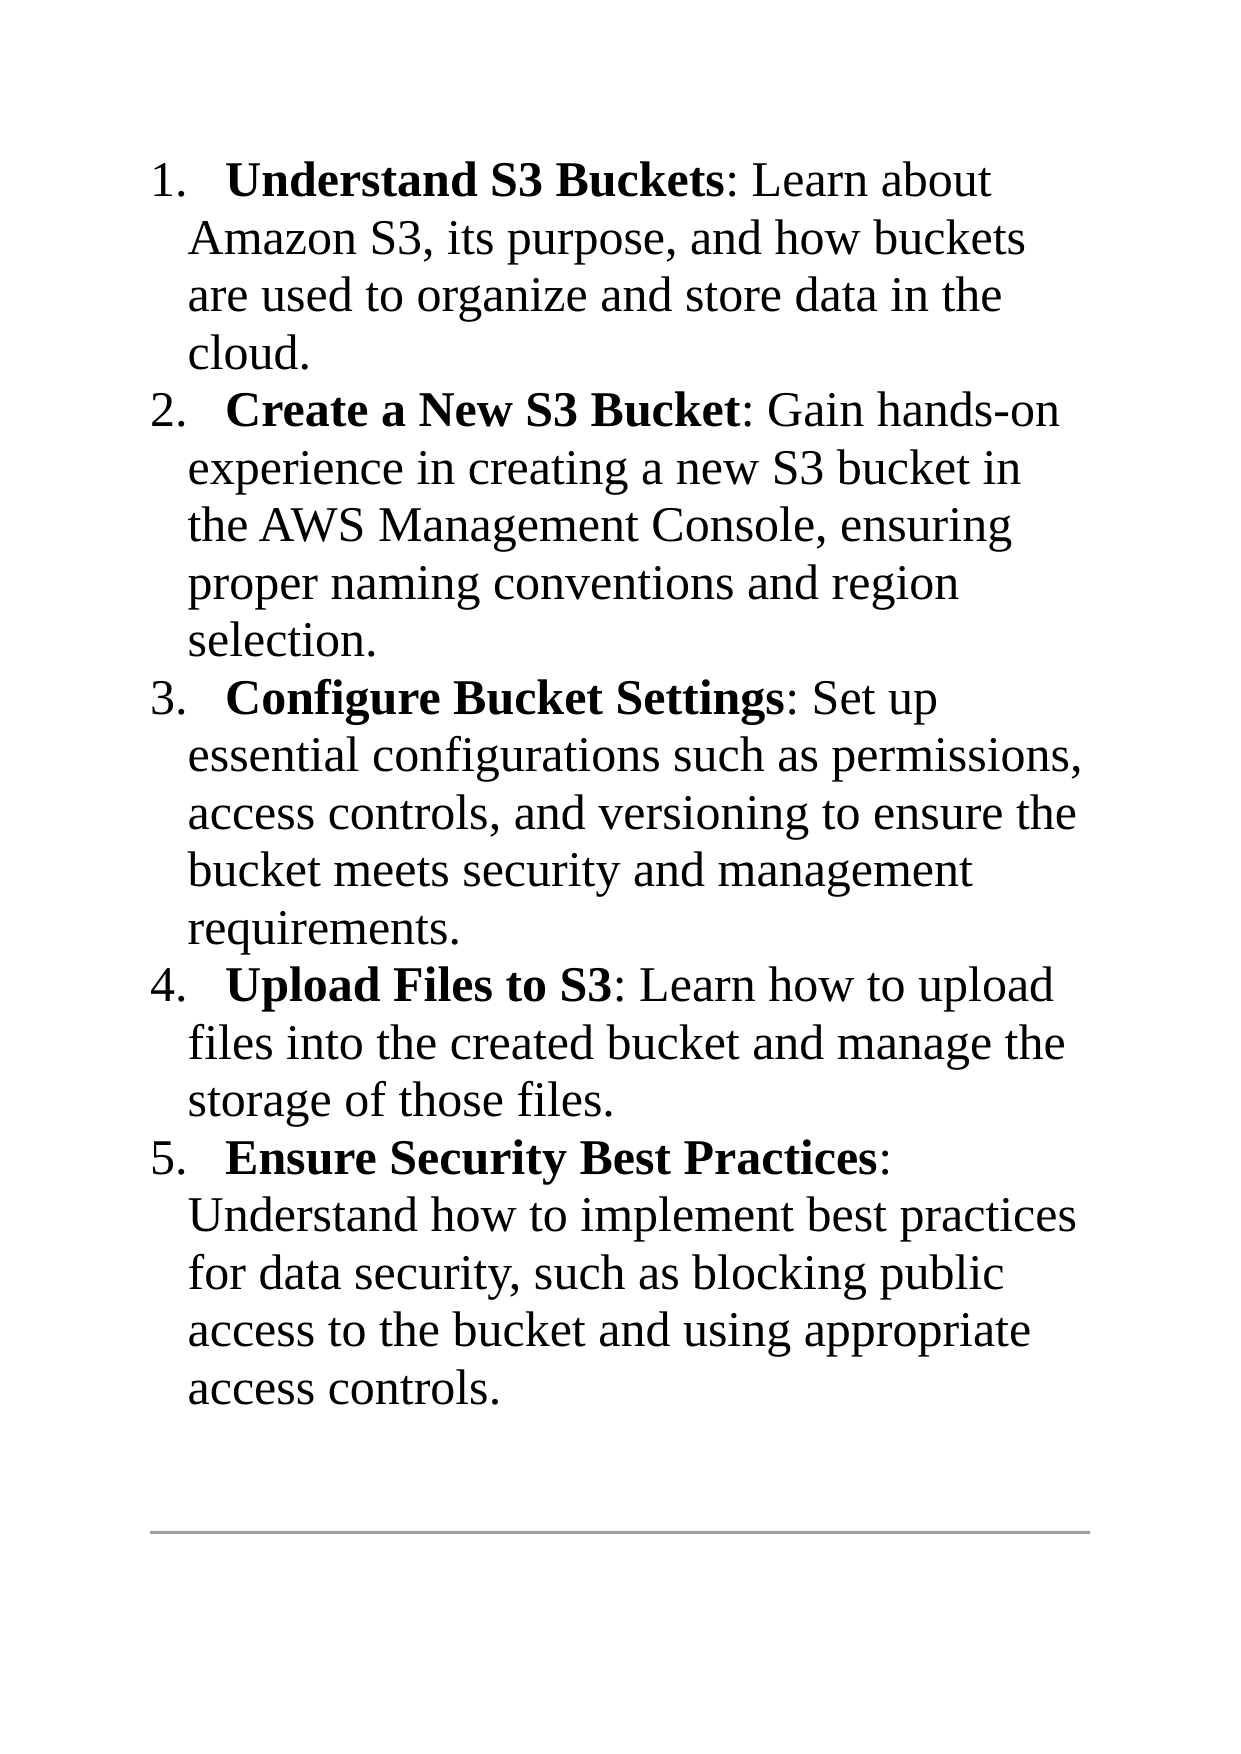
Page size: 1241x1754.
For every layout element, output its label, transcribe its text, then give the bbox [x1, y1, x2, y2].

list Configure Bucket Settings: Set up essential configurations such as permissions, access controls, and versioning to ensure the bucket meets security and management requirements. [150, 667, 1090, 955]
list Understand S3 Buckets: Learn about Amazon S3, its purpose, and how buckets are used to organize and store data in the cloud. [150, 150, 1090, 380]
list Ensure Security Best Practices: Understand how to implement best practices for data security, such as blocking public access to the bucket and using appropriate access controls. [150, 1127, 1090, 1415]
list Create a New S3 Bucket: Gain hands-on experience in creating a new S3 bucket in the AWS Management Console, ensuring proper naming conventions and region selection. [150, 380, 1090, 667]
list Upload Files to S3: Learn how to upload files into the created bucket and manage the storage of those files. [150, 955, 1090, 1127]
